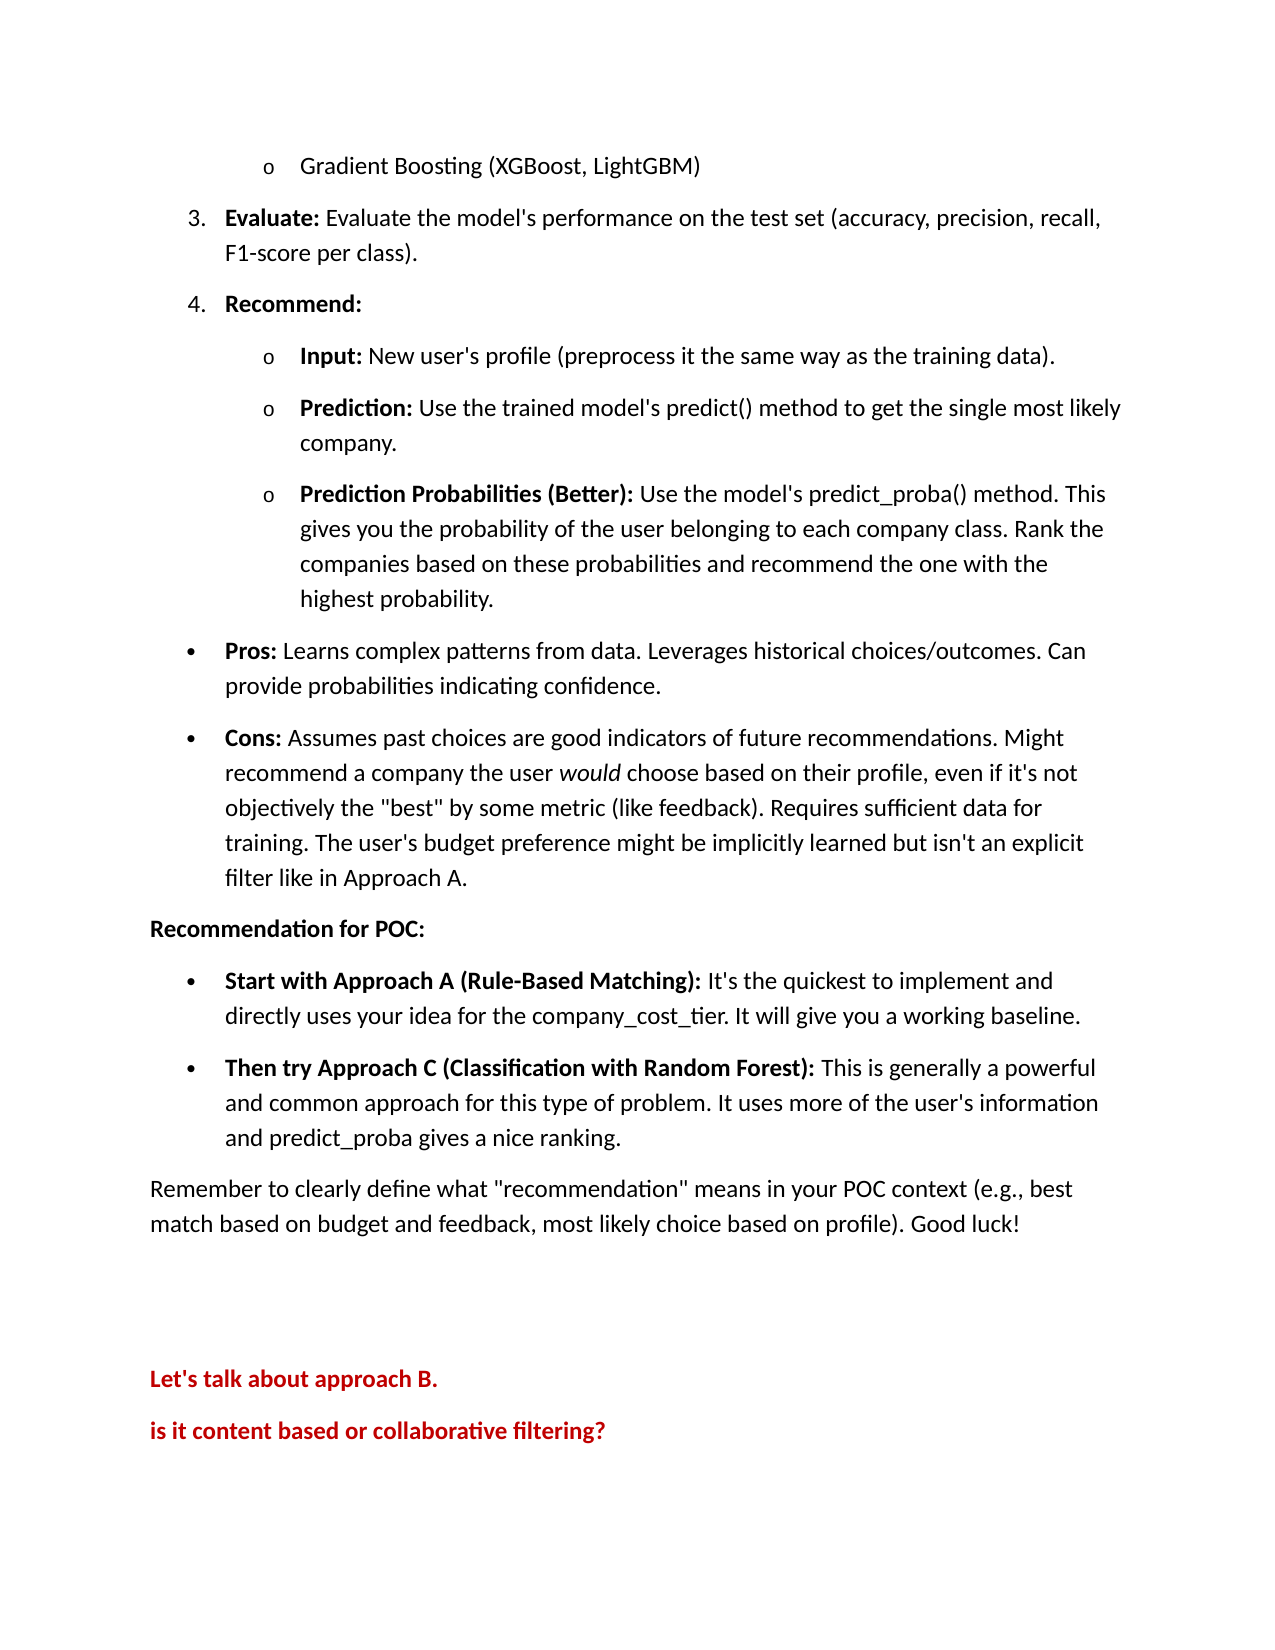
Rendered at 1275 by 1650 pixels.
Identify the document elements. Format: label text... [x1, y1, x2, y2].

list Prediction Probabilities (Better): Use the model's predict_proba() method. This gives you the probability of the user belonging to each company class. Rank the companies based on these probabilities and recommend the one with the highest probability. [262, 478, 1125, 614]
list Then try Approach C (Classification with Random Forest): This is generally a powerful and common approach for this type of problem. It uses more of the user's information and predict_proba gives a nice ranking. [187, 1052, 1125, 1152]
list Evaluate: Evaluate the model's performance on the test set (accuracy, precision, recall, F1-score per class). [187, 202, 1125, 267]
list Pros: Learns complex patterns from data. Leverages historical choices/outcomes. Can provide probabilities indicating confidence. [187, 635, 1125, 701]
list Start with Approach A (Rule-Based Matching): It's the quickest to implement and directly uses your idea for the company_cost_tier. It will give you a working baseline. [187, 965, 1125, 1031]
list Cons: Assumes past choices are good indicators of future recommendations. Might recommend a company the user would choose based on their profile, even if it's not objectively the "best" by some metric (like feedback). Requires sufficient data for training. The user's budget preference might be implicitly learned but isn't an explicit filter like in Approach A. [187, 722, 1125, 892]
text is it content based or collaborative filtering? [150, 1415, 1125, 1446]
list Gradient Boosting (XGBoost, LightGBM) [262, 150, 1125, 181]
list Input: New user's profile (preprocess it the same way as the training data). [262, 340, 1125, 371]
text Let's talk about approach B. [150, 1363, 1125, 1394]
text Recommendation for POC: [150, 913, 1125, 944]
list Prediction: Use the trained model's predict() method to get the single most likely company. [262, 392, 1125, 457]
text Remember to clearly define what "recommendation" means in your POC context (e.g., best match based on budget and feedback, most likely choice based on profile). Good luck! [150, 1173, 1125, 1239]
list Recommend: [187, 288, 1125, 319]
